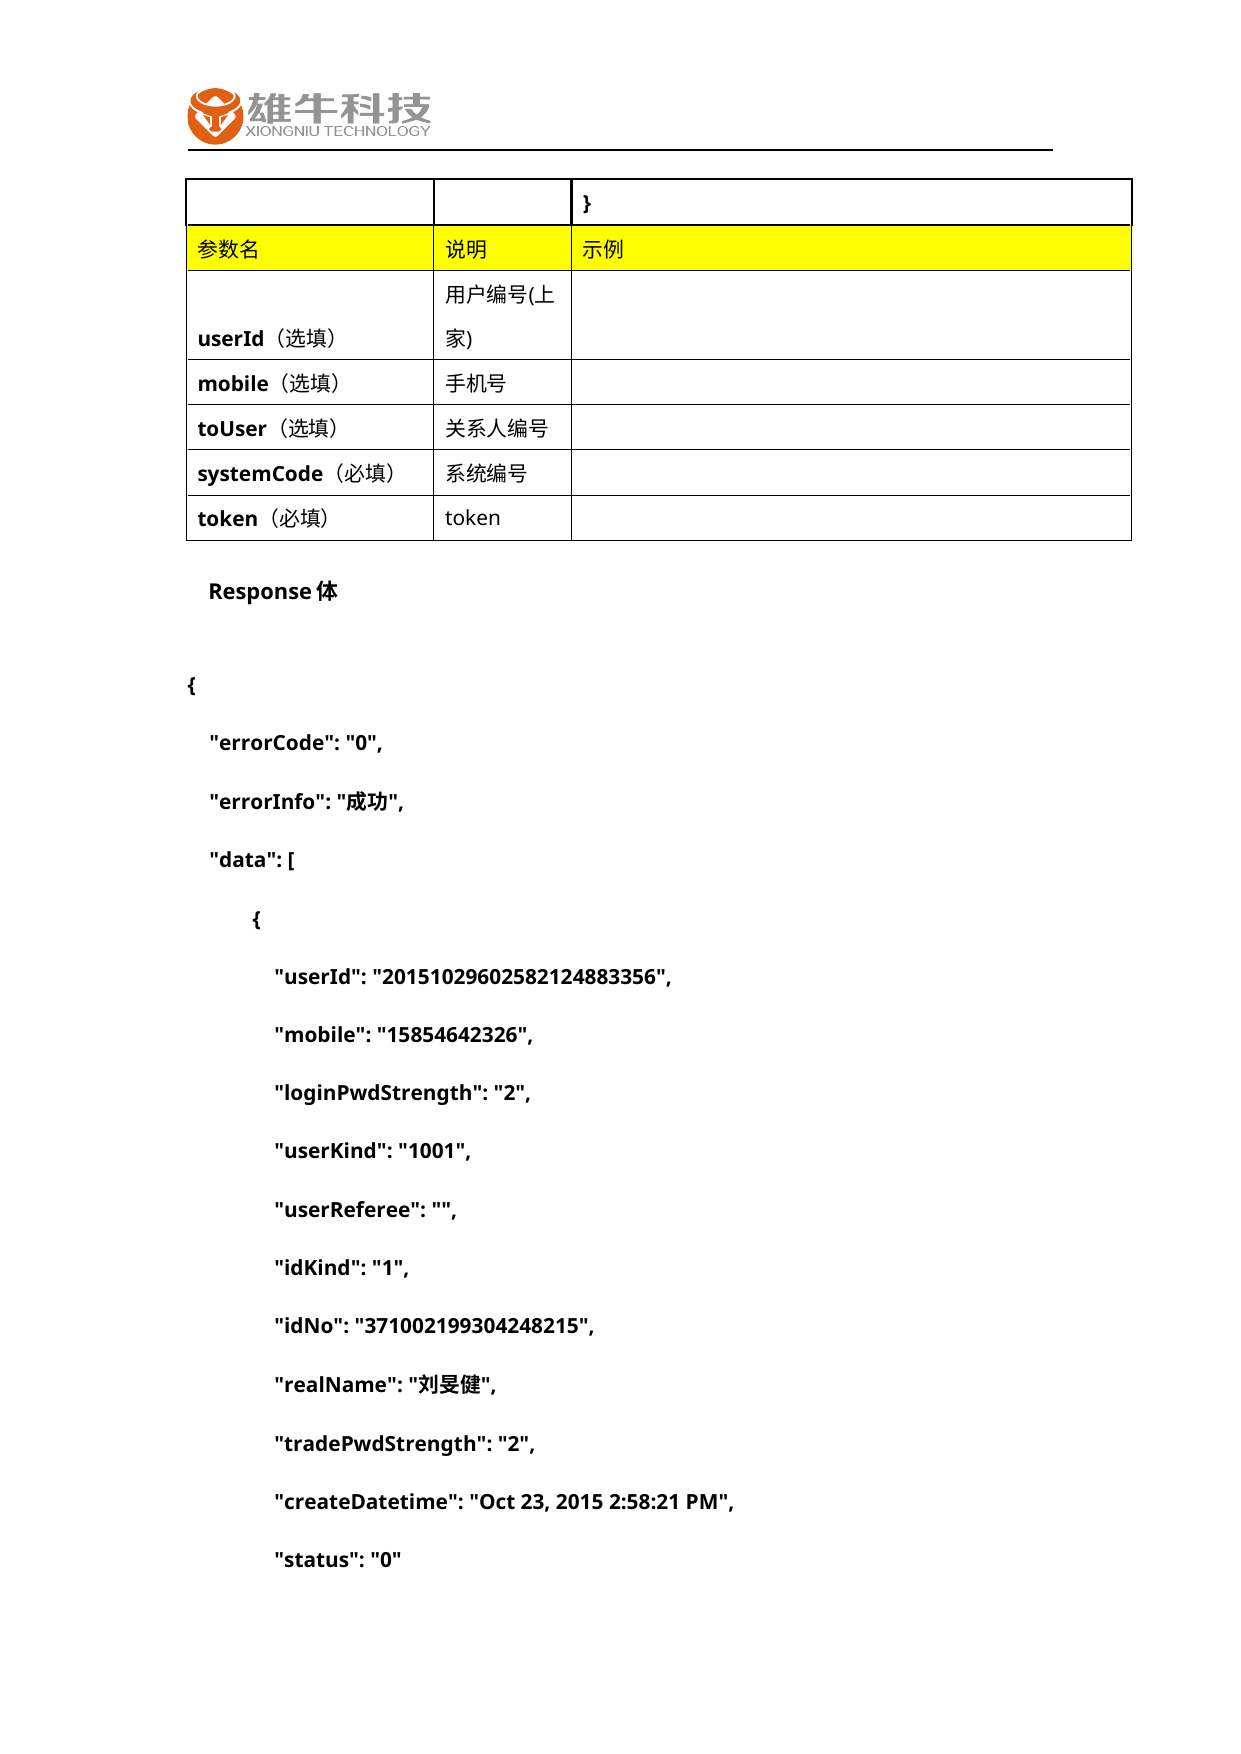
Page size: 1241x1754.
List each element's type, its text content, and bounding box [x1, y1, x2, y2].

text "tradePwdStrength": "2", [187, 1421, 1053, 1465]
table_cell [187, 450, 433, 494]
text "status": "0" [187, 1537, 1053, 1581]
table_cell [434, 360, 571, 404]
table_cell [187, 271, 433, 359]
text "loginPwdStrength": "2", [187, 1071, 1053, 1114]
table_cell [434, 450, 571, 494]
picture [187, 88, 433, 147]
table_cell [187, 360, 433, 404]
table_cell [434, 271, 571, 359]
text "idKind": "1", [187, 1245, 1053, 1289]
subtitle Response体 [202, 568, 1053, 612]
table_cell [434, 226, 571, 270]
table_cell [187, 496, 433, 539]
text "errorInfo": "成功", [187, 778, 1053, 822]
text { [187, 662, 1053, 706]
text "realName": "刘旻健", [187, 1362, 1053, 1406]
text "idNo": "371002199304248215", [187, 1303, 1053, 1347]
text { [187, 896, 1053, 940]
text "userKind": "1001", [187, 1129, 1053, 1173]
text "createDatetime": "Oct 23, 2015 2:58:21 PM", [187, 1479, 1053, 1523]
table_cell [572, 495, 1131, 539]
text "data": [ [187, 838, 1053, 882]
text "userId": "20151029602582124883356", [187, 954, 1053, 998]
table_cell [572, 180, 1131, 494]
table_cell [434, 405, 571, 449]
text "userReferee": "", [187, 1187, 1053, 1231]
text "errorCode": "0", [187, 720, 1053, 764]
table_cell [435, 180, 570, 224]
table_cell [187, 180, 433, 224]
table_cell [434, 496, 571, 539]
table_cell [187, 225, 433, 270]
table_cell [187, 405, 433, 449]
text "mobile": "15854642326", [187, 1012, 1053, 1056]
